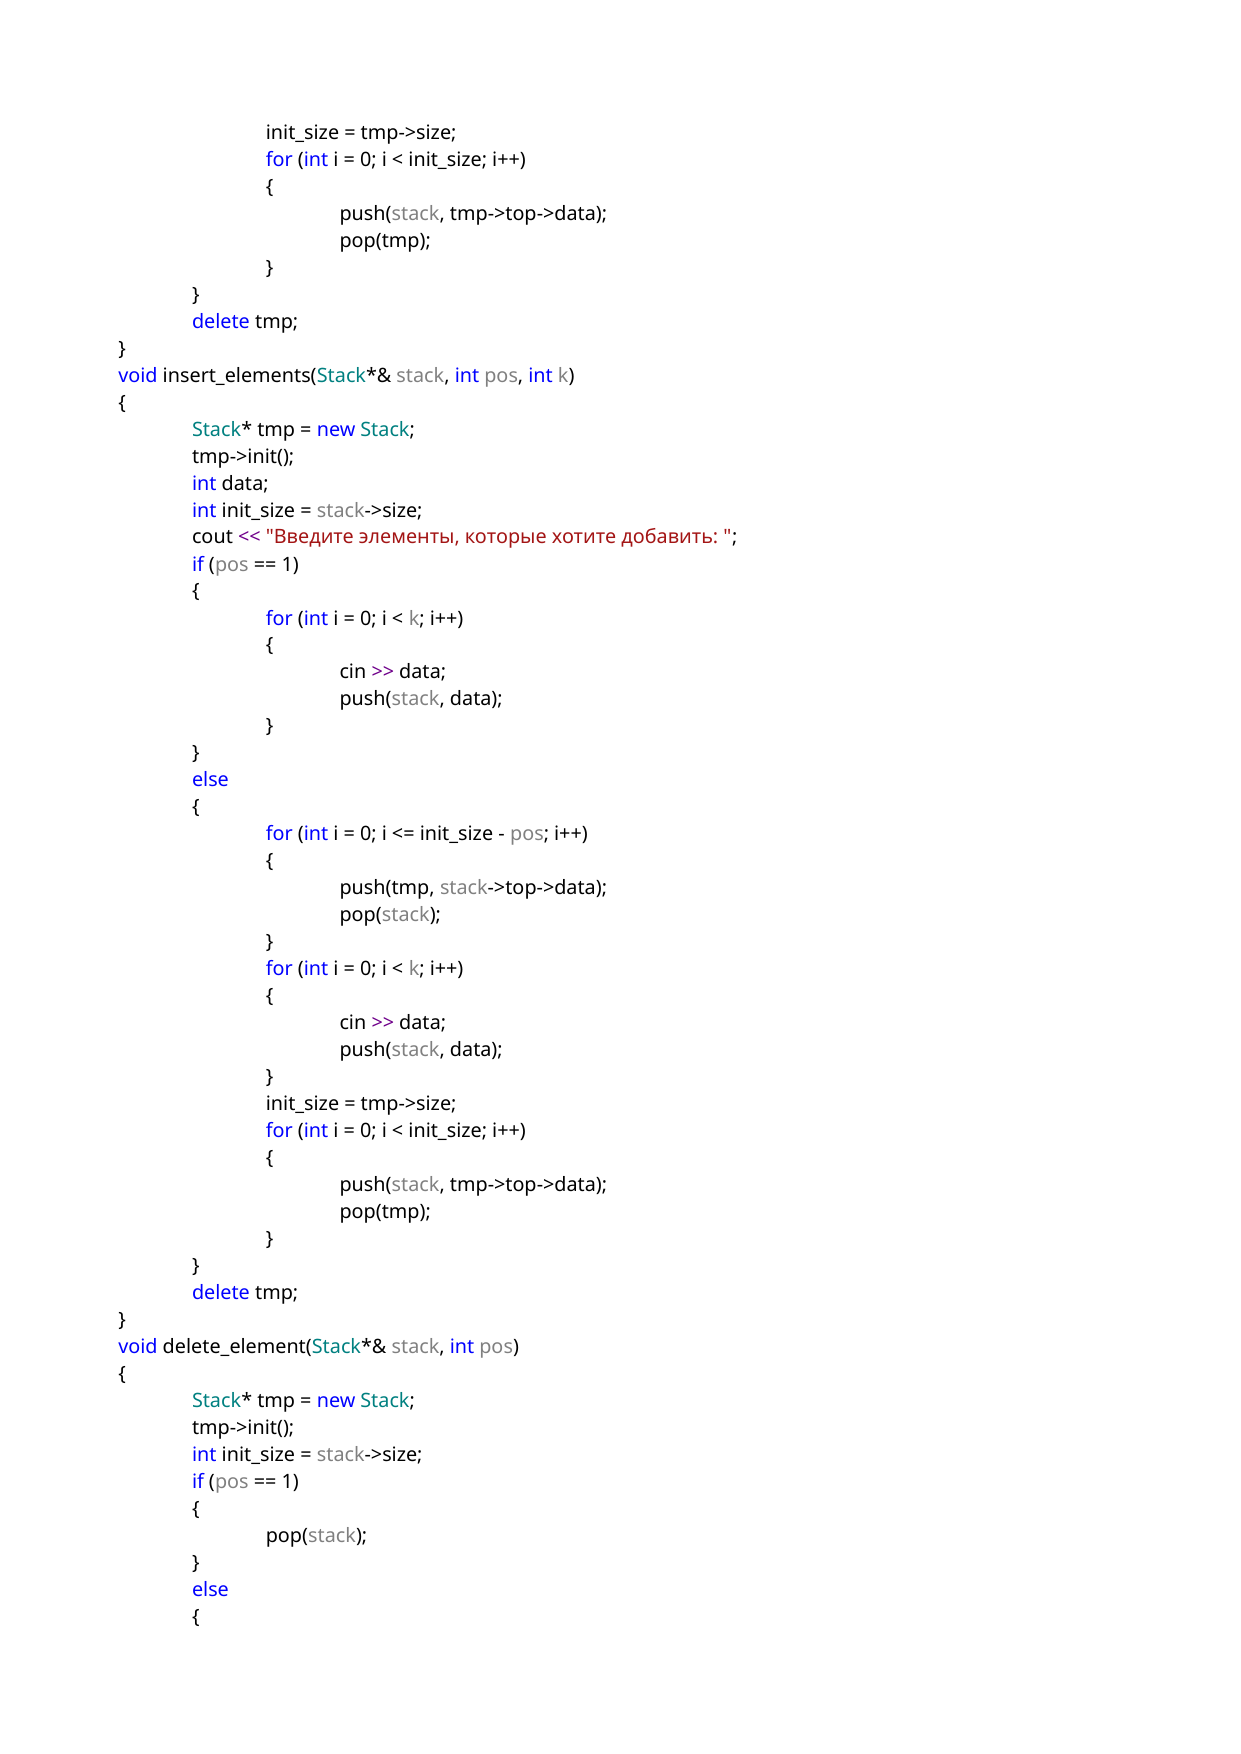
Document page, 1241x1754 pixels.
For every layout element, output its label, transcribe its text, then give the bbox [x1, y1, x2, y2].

text else [118, 1575, 1122, 1602]
text } [118, 1548, 1122, 1575]
text cout << "Введите элементы, которые хотите добавить: "; [118, 523, 1122, 550]
text { [118, 793, 1122, 819]
text push(stack, data); [118, 685, 1122, 712]
text cin >> data; [118, 658, 1122, 685]
text for (int i = 0; i < init_size; i++) [118, 145, 1122, 172]
text } [118, 927, 1122, 954]
text init_size = tmp->size; [118, 118, 1122, 145]
text { [118, 847, 1122, 873]
text push(tmp, stack->top->data); [118, 873, 1122, 901]
text { [118, 1143, 1122, 1170]
text int data; [118, 469, 1122, 496]
text pop(stack); [118, 901, 1122, 927]
text } [118, 1251, 1122, 1278]
text pop(stack); [118, 1521, 1122, 1548]
text } [118, 1062, 1122, 1089]
text void delete_element(Stack*& stack, int pos) [118, 1332, 1122, 1359]
text } [118, 739, 1122, 766]
text } [118, 1305, 1122, 1332]
text void insert_elements(Stack*& stack, int pos, int k) [118, 361, 1122, 388]
text if (pos == 1) [118, 550, 1122, 577]
text { [118, 1494, 1122, 1521]
text delete tmp; [118, 1278, 1122, 1305]
text pop(tmp); [118, 1197, 1122, 1224]
text int init_size = stack->size; [118, 496, 1122, 523]
text else [118, 766, 1122, 793]
text { [118, 981, 1122, 1008]
text { [118, 1602, 1122, 1629]
text push(stack, data); [118, 1035, 1122, 1062]
text for (int i = 0; i < init_size; i++) [118, 1116, 1122, 1143]
text } [118, 1224, 1122, 1251]
text } [118, 334, 1122, 361]
text Stack* tmp = new Stack; [118, 1386, 1122, 1413]
text { [118, 388, 1122, 415]
text delete tmp; [118, 307, 1122, 334]
text int init_size = stack->size; [118, 1440, 1122, 1467]
text cin >> data; [118, 1008, 1122, 1035]
text Stack* tmp = new Stack; [118, 415, 1122, 442]
text if (pos == 1) [118, 1467, 1122, 1494]
text for (int i = 0; i <= init_size - pos; i++) [118, 819, 1122, 847]
text for (int i = 0; i < k; i++) [118, 604, 1122, 631]
text push(stack, tmp->top->data); [118, 1170, 1122, 1197]
text for (int i = 0; i < k; i++) [118, 954, 1122, 981]
text { [118, 1359, 1122, 1386]
text } [118, 712, 1122, 739]
text { [118, 631, 1122, 658]
text } [118, 280, 1122, 307]
text { [118, 577, 1122, 604]
text } [118, 253, 1122, 280]
text init_size = tmp->size; [118, 1089, 1122, 1116]
text { [118, 172, 1122, 199]
text tmp->init(); [118, 1413, 1122, 1440]
text tmp->init(); [118, 442, 1122, 469]
text pop(tmp); [118, 226, 1122, 253]
text push(stack, tmp->top->data); [118, 199, 1122, 226]
